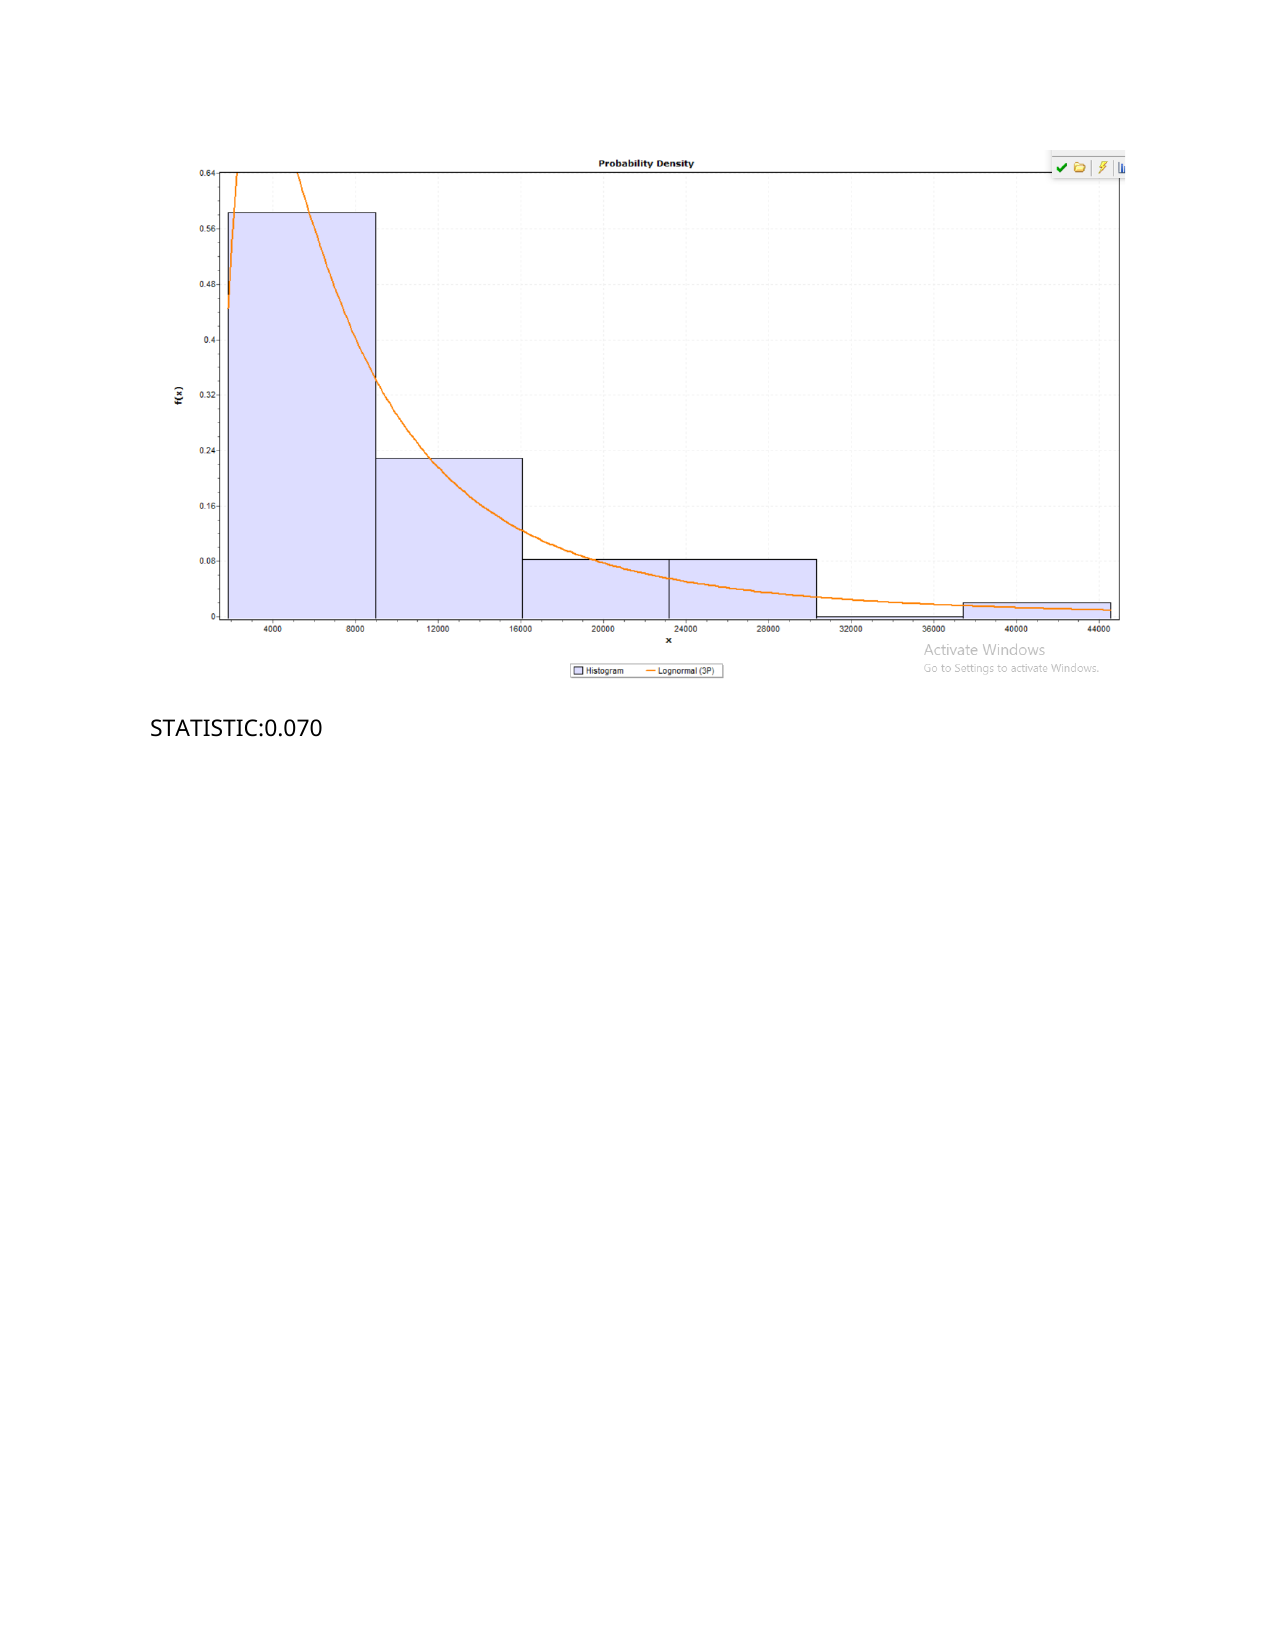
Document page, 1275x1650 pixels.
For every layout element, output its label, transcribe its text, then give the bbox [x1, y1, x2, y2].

text STATISTIC:0.070 [150, 712, 1125, 743]
picture [150, 150, 1125, 687]
